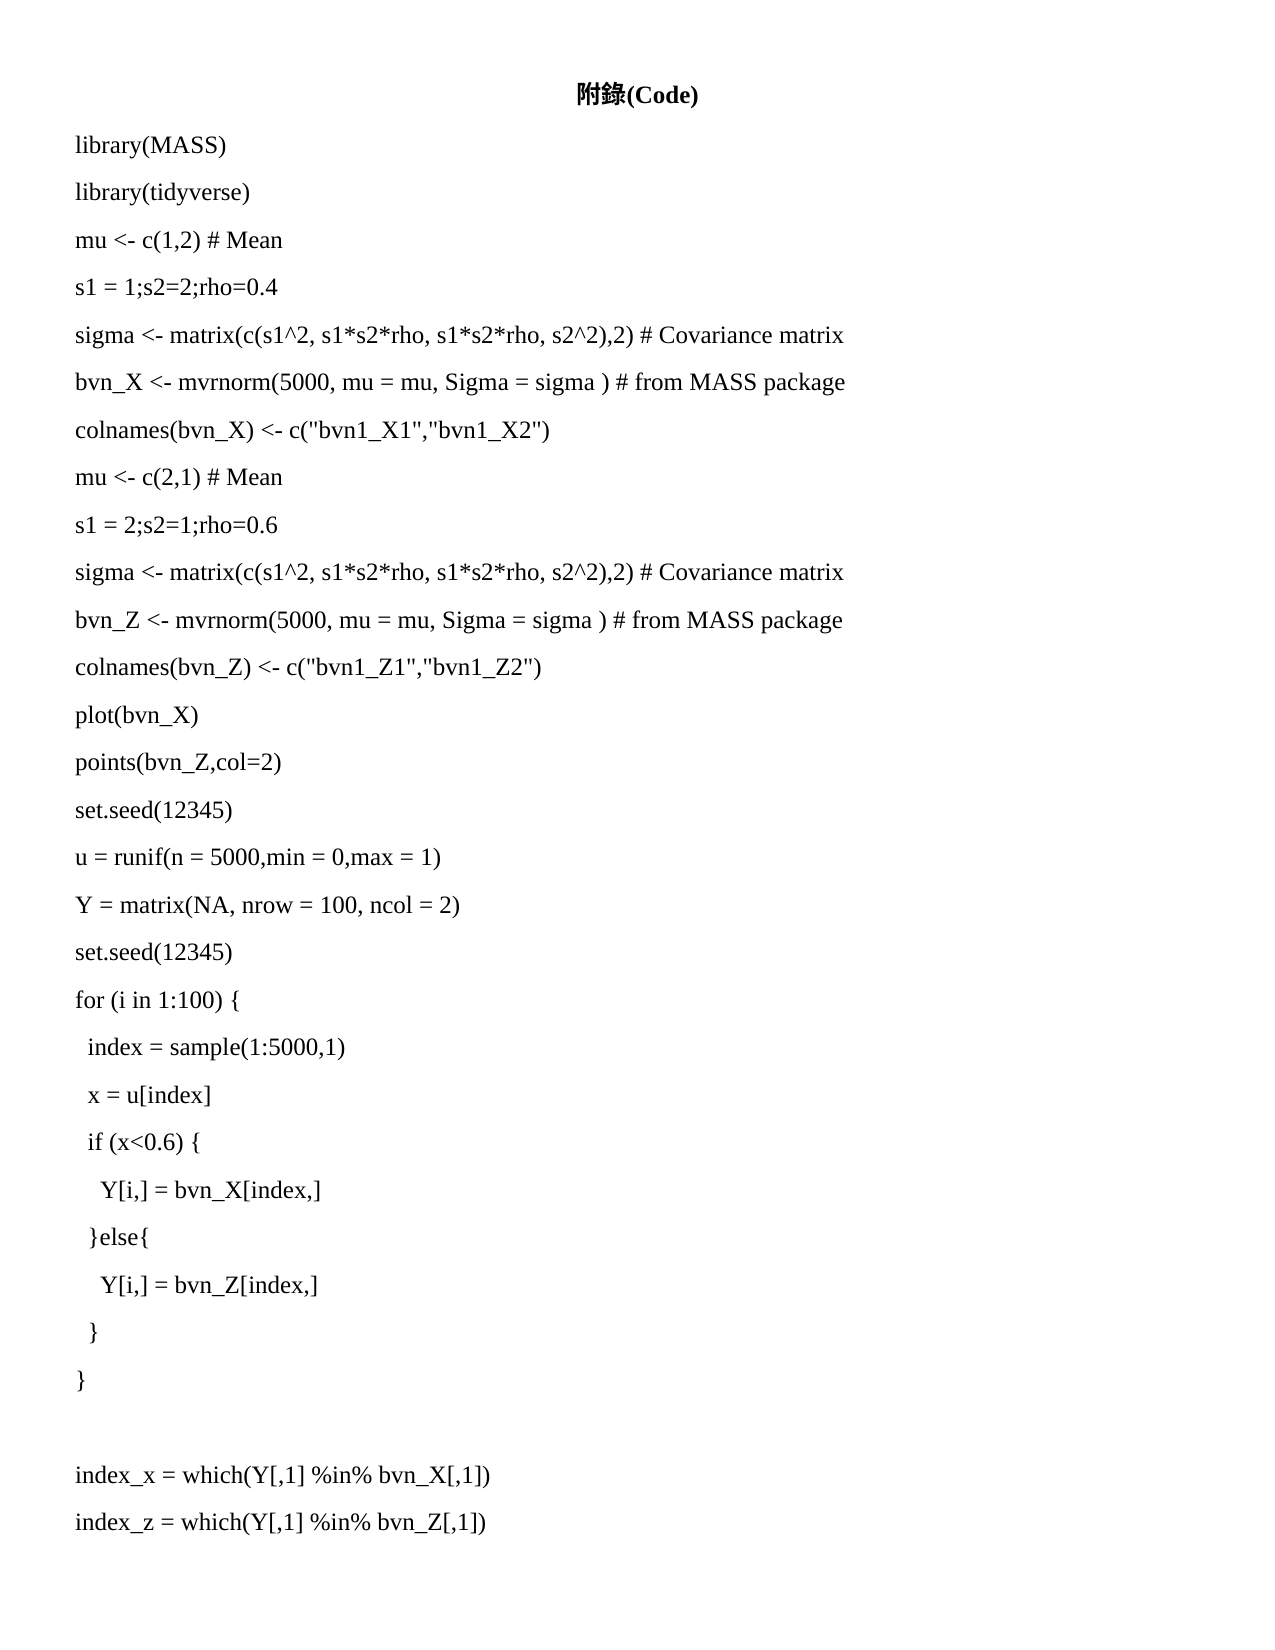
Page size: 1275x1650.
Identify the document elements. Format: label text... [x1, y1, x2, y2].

text Y[i,] = bvn_X[index,] [75, 1175, 1200, 1204]
text 附錄(Code) [75, 75, 1200, 111]
text index_z = which(Y[,1] %in% bvn_Z[,1]) [75, 1507, 1200, 1536]
text points(bvn_Z,col=2) [75, 747, 1200, 776]
text index = sample(1:5000,1) [75, 1032, 1200, 1061]
text index_x = which(Y[,1] %in% bvn_X[,1]) [75, 1460, 1200, 1489]
text sigma <- matrix(c(s1^2, s1*s2*rho, s1*s2*rho, s2^2),2) # Covariance matrix [75, 320, 1200, 349]
text }else{ [75, 1222, 1200, 1251]
text s1 = 2;s2=1;rho=0.6 [75, 510, 1200, 539]
text sigma <- matrix(c(s1^2, s1*s2*rho, s1*s2*rho, s2^2),2) # Covariance matrix [75, 557, 1200, 586]
text colnames(bvn_Z) <- c("bvn1_Z1","bvn1_Z2") [75, 652, 1200, 681]
text u = runif(n = 5000,min = 0,max = 1) [75, 842, 1200, 871]
text for (i in 1:100) { [75, 985, 1200, 1014]
text Y[i,] = bvn_Z[index,] [75, 1270, 1200, 1299]
text library(tidyverse) [75, 177, 1200, 206]
text bvn_X <- mvrnorm(5000, mu = mu, Sigma = sigma ) # from MASS package [75, 367, 1200, 396]
text mu <- c(2,1) # Mean [75, 462, 1200, 491]
text library(MASS) [75, 130, 1200, 159]
text } [75, 1365, 1200, 1394]
text } [75, 1317, 1200, 1346]
text bvn_Z <- mvrnorm(5000, mu = mu, Sigma = sigma ) # from MASS package [75, 605, 1200, 634]
text s1 = 1;s2=2;rho=0.4 [75, 272, 1200, 301]
text colnames(bvn_X) <- c("bvn1_X1","bvn1_X2") [75, 415, 1200, 444]
text x = u[index] [75, 1080, 1200, 1109]
text mu <- c(1,2) # Mean [75, 225, 1200, 254]
text plot(bvn_X) [75, 700, 1200, 729]
text set.seed(12345) [75, 795, 1200, 824]
text if (x<0.6) { [75, 1127, 1200, 1156]
text set.seed(12345) [75, 937, 1200, 966]
text Y = matrix(NA, nrow = 100, ncol = 2) [75, 890, 1200, 919]
